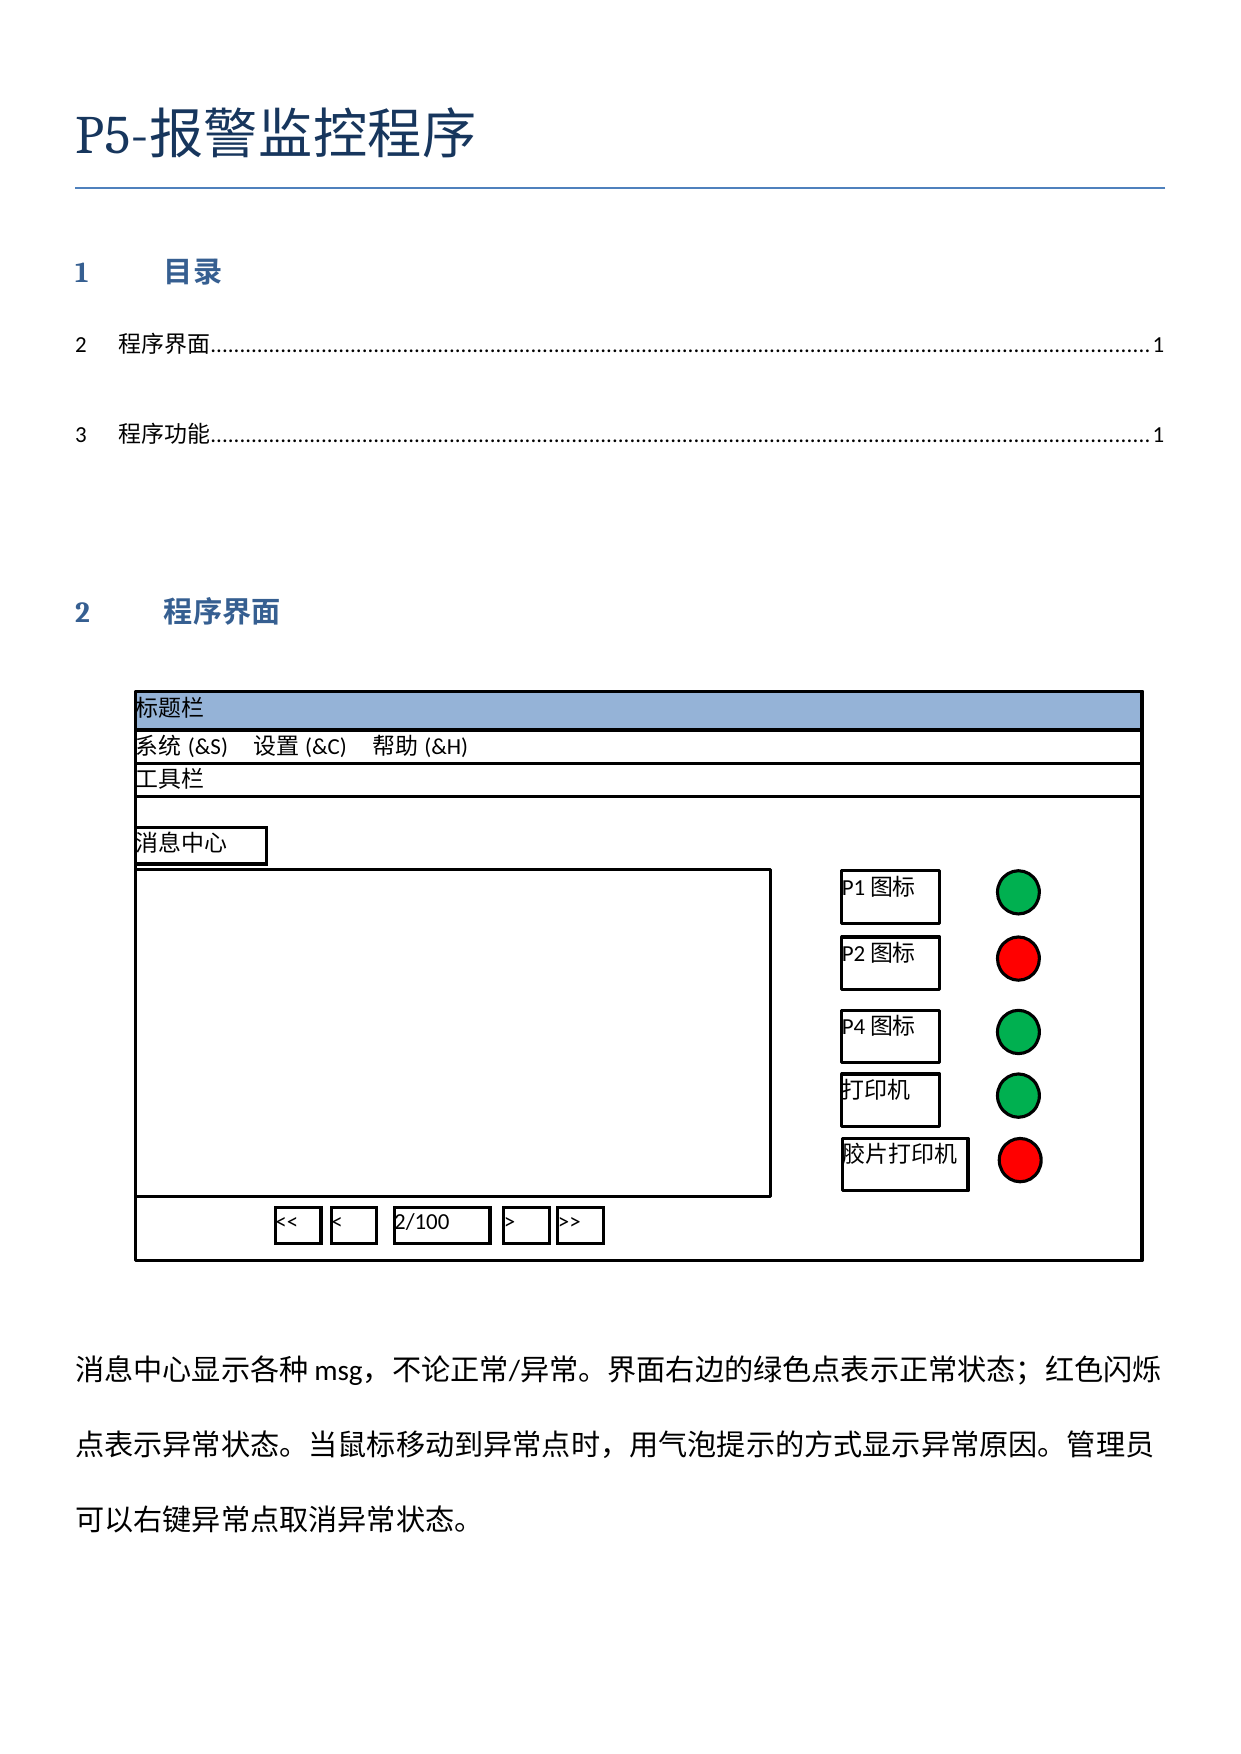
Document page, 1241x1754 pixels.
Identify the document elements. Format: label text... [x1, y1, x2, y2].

text 消息中心显示各种msg，不论正常/异常。界面右边的绿色点表示正常状态；红色闪烁点表示异常状态。当鼠标移动到异常点时，用气泡提示的方式显示异常原因。管理员可以右键异常点取消异常状态。 [75, 1336, 1165, 1550]
subtitle 程序界面 [75, 578, 1165, 643]
title P5-报警监控程序 [75, 81, 1165, 187]
